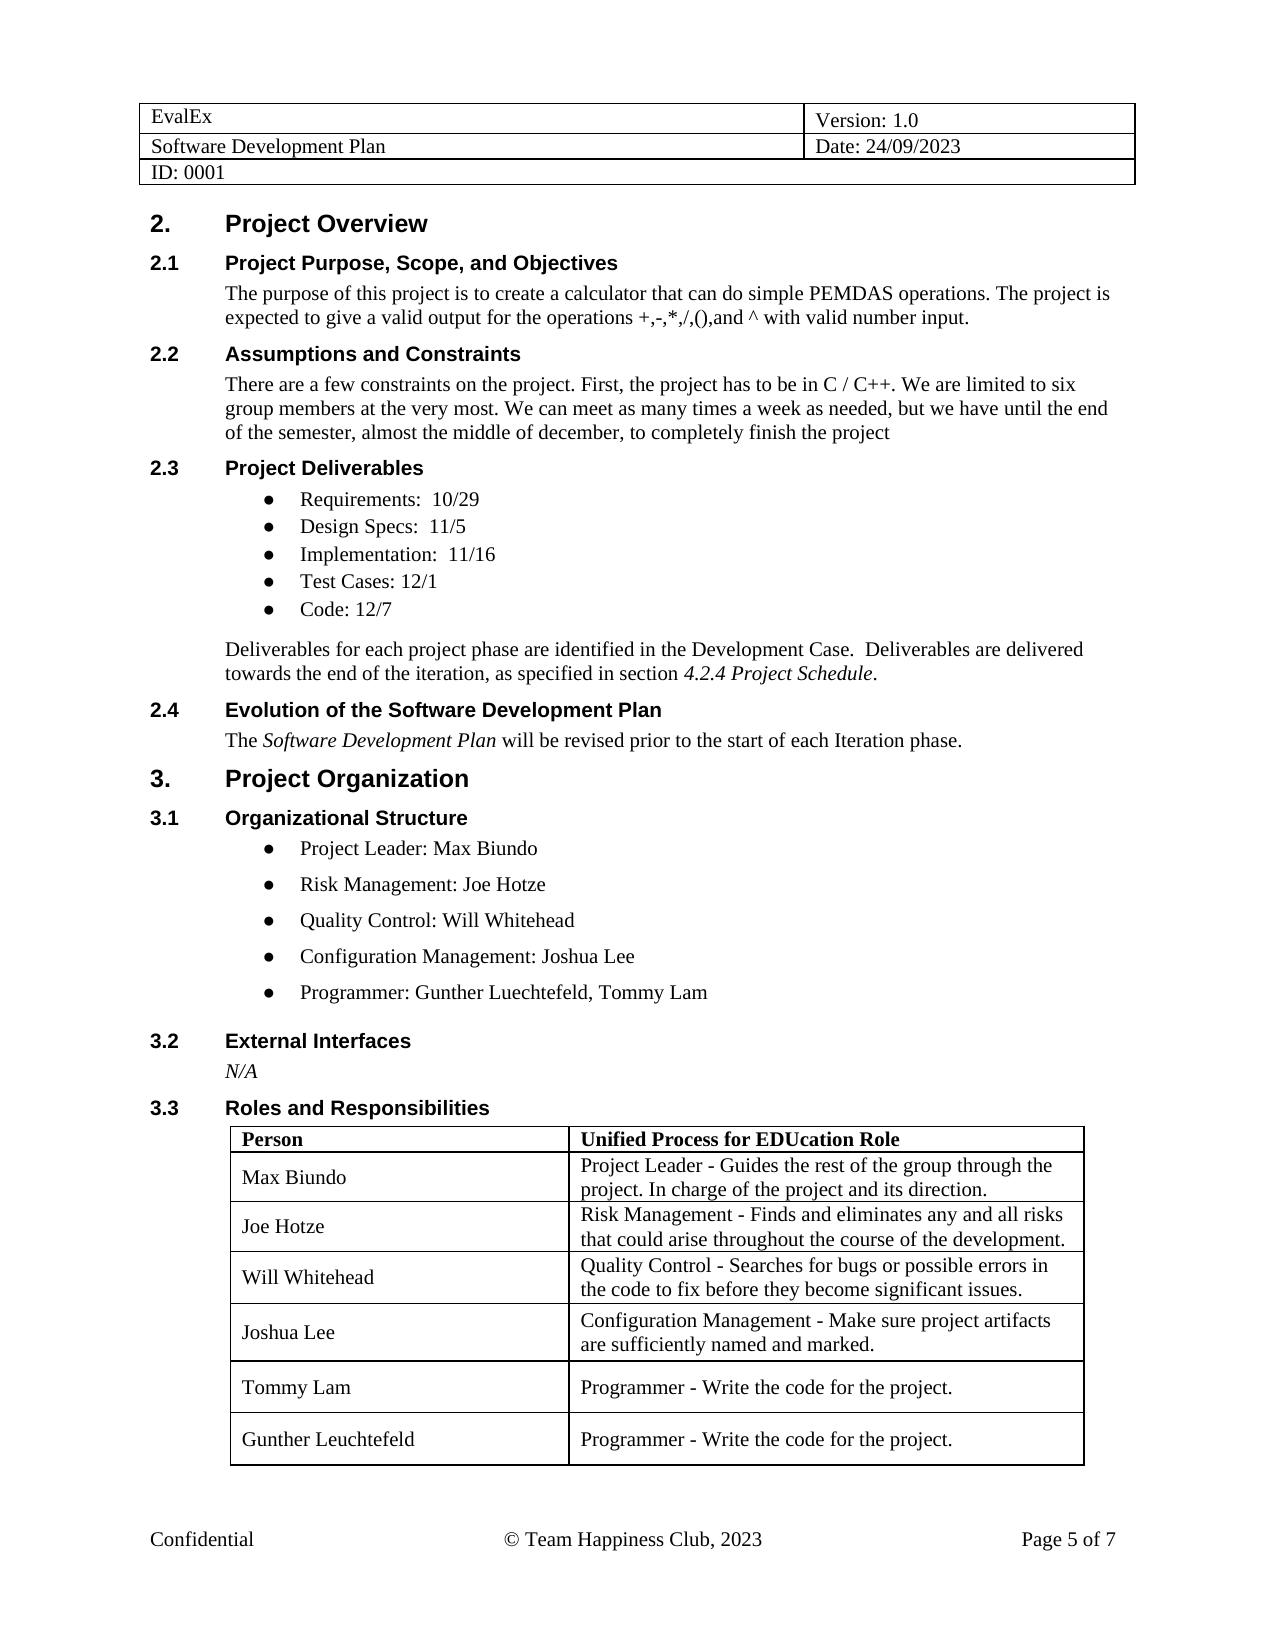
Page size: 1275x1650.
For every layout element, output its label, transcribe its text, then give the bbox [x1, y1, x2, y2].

subtitle Assumptions and Constraints [150, 341, 1125, 365]
list Requirements: 10/29 [262, 486, 1125, 511]
list Implementation: 11/16 [262, 542, 1125, 566]
text Deliverables for each project phase are identified in the Development Case. Deliverables are delivered towards the end of the iteration, as specified in section 4.2.4 Project Schedule. [225, 637, 1125, 685]
table_cell Tommy Lam [231, 1362, 568, 1412]
subtitle Project Deliverables [150, 456, 1125, 480]
table_cell Quality Control - Searches for bugs or possible errors in the code to fix before they become significant issues. [570, 1252, 1083, 1302]
table_cell Gunther Leuchtefeld [231, 1413, 568, 1464]
table_cell Configuration Management - Make sure project artifacts are sufficiently named and marked. [570, 1304, 1083, 1360]
table_header Person [231, 1127, 568, 1151]
table_cell Risk Management - Finds and eliminates any and all risks that could arise throughout the course of the development. [570, 1202, 1083, 1251]
list Design Specs: 11/5 [262, 514, 1125, 538]
list Test Cases: 12/1 [262, 569, 1125, 593]
list Code: 12/7 [262, 597, 1125, 621]
table_cell Joe Hotze [231, 1202, 568, 1251]
text There are a few constraints on the project. First, the project has to be in C / C++. We are limited to six group members at the very most. We can meet as many times a week as needed, but we have until the end of the semester, almost the middle of december, to completely finish the project [225, 372, 1125, 444]
list Quality Control: Will Whitehead [262, 908, 1125, 932]
subtitle Evolution of the Software Development Plan [150, 698, 1125, 722]
text N/A [225, 1059, 1125, 1083]
list Configuration Management: Joshua Lee [262, 944, 1125, 968]
table_cell Joshua Lee [231, 1304, 568, 1360]
subtitle Organizational Structure [150, 806, 1125, 829]
subtitle Project Overview [150, 209, 1125, 238]
subtitle Roles and Responsibilities [150, 1095, 1125, 1119]
subtitle External Interfaces [150, 1028, 1125, 1052]
table_cell Programmer - Write the code for the project. [570, 1413, 1083, 1464]
table_cell Max Biundo [231, 1153, 568, 1201]
table_cell Project Leader - Guides the rest of the group through the project. In charge of the project and its direction. [570, 1153, 1083, 1201]
subtitle Project Purpose, Scope, and Objectives [150, 251, 1125, 274]
list Project Leader: Max Biundo [262, 836, 1125, 860]
list Risk Management: Joe Hotze [262, 872, 1125, 896]
table_cell Programmer - Write the code for the project. [570, 1362, 1083, 1412]
table_header Unified Process for EDUcation Role [570, 1127, 1083, 1151]
list Programmer: Gunther Luechtefeld, Tommy Lam [262, 980, 1125, 1004]
table_cell Will Whitehead [231, 1252, 568, 1302]
text The purpose of this project is to create a calculator that can do simple PEMDAS operations. The project is expected to give a valid output for the operations +,-,*,/,(),and ^ with valid number input. [225, 281, 1125, 329]
subtitle Project Organization [150, 764, 1125, 793]
text The Software Development Plan will be revised prior to the start of each Iteration phase. [225, 728, 1125, 752]
